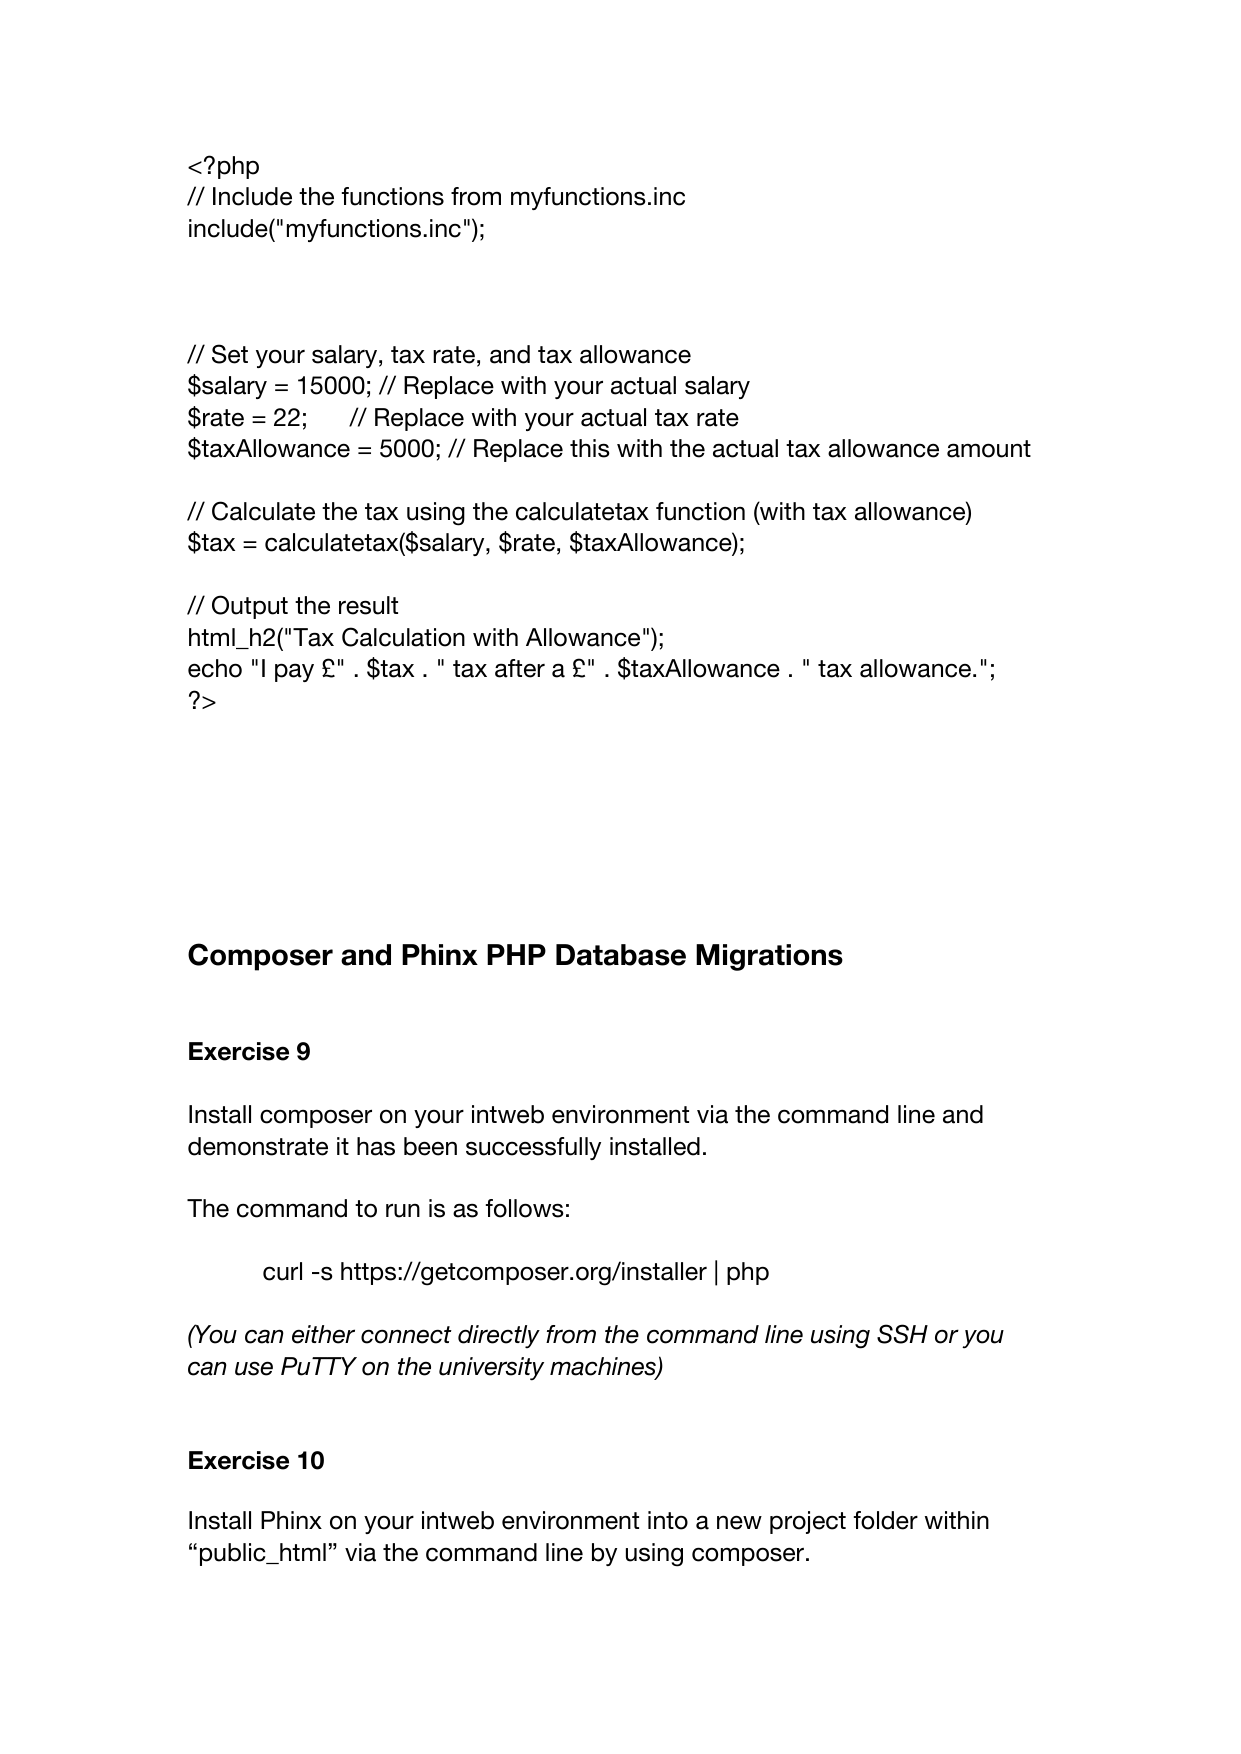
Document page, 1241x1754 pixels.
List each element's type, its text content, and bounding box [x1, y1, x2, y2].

text The command to run is as follows: [187, 1193, 1053, 1225]
text $salary = 15000; // Replace with your actual salary [187, 370, 1053, 402]
text // Include the functions from myfunctions.inc [187, 181, 1053, 213]
text html_h2("Tax Calculation with Allowance"); [187, 622, 1053, 653]
text Exercise 10 [187, 1445, 1053, 1477]
text <?php [187, 150, 1053, 181]
text include("myfunctions.inc"); [187, 213, 1053, 244]
text ?> [187, 685, 1053, 716]
text curl -s https://getcomposer.org/installer | php [262, 1256, 1053, 1288]
text (You can either connect directly from the command line using SSH or you can use PuTTY on the university machines) [187, 1319, 1053, 1382]
text $taxAllowance = 5000; // Replace this with the actual tax allowance amount [187, 433, 1053, 464]
text // Output the result [187, 590, 1053, 622]
text Install Phinx on your intweb environment into a new project folder within “public_html” via the command line by using composer. [187, 1505, 1053, 1568]
text // Calculate the tax using the calculatetax function (with tax allowance) [187, 496, 1053, 527]
text Install composer on your intweb environment via the command line and demonstrate it has been successfully installed. [187, 1099, 1053, 1162]
text echo "I pay £" . $tax . " tax after a £" . $taxAllowance . " tax allowance."; [187, 653, 1053, 685]
text Composer and Phinx PHP Database Migrations [187, 936, 1053, 973]
text // Set your salary, tax rate, and tax allowance [187, 339, 1053, 370]
text $rate = 22; // Replace with your actual tax rate [187, 402, 1053, 433]
text $tax = calculatetax($salary, $rate, $taxAllowance); [187, 527, 1053, 559]
text Exercise 9 [187, 1036, 1053, 1068]
